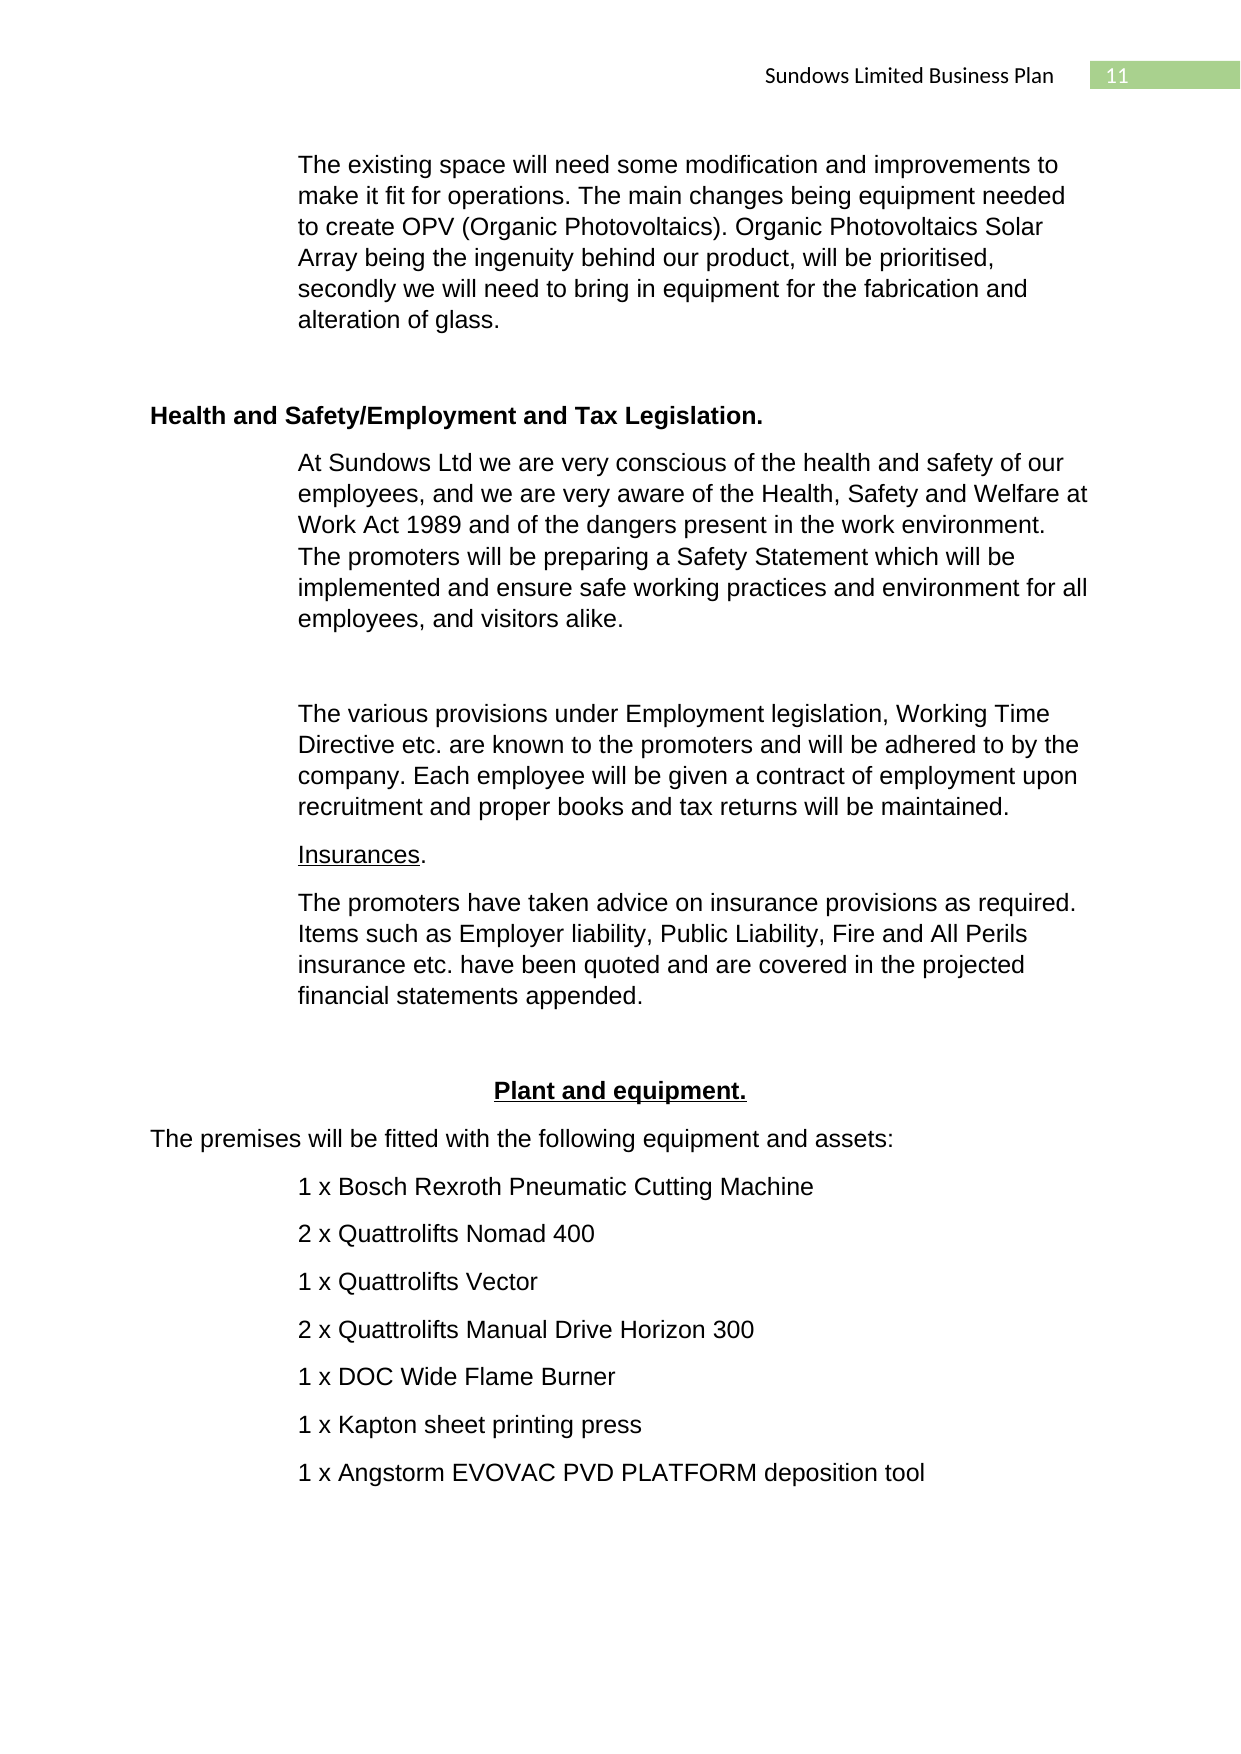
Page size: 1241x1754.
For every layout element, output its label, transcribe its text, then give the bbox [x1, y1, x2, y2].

text The various provisions under Employment legislation, Working Time Directive etc. are known to the promoters and will be adhered to by the company. Each employee will be given a contract of employment upon recruitment and proper books and tax returns will be maintained. [298, 699, 1090, 821]
text The promoters have taken advice on insurance provisions as required. Items such as Employer liability, Public Liability, Fire and All Perils insurance etc. have been quoted and are covered in the projected financial statements appended. [298, 887, 1090, 1009]
text The existing space will need some modification and improvements to make it fit for operations. The main changes being equipment needed to create OPV (Organic Photovoltaics). Organic Photovoltaics Solar Array being the ingenuity behind our product, will be prioritised, secondly we will need to bring in equipment for the fabrication and alteration of glass. [298, 150, 1090, 334]
text 1 x DOC Wide Flame Burner [298, 1362, 1090, 1391]
text Health and Safety/Employment and Tax Legislation. [150, 401, 1090, 429]
text 2 x Quattrolifts Manual Drive Horizon 300 [298, 1314, 1090, 1343]
text 1 x Angstorm EVOVAC PVD PLATFORM deposition tool [298, 1458, 1090, 1486]
text 1 x Bosch Rexroth Pneumatic Cutting Machine [298, 1171, 1090, 1200]
text Insurances. [298, 840, 1090, 868]
text 2 x Quattrolifts Nomad 400 [298, 1219, 1090, 1248]
text At Sundows Ltd we are very conscious of the health and safety of our employees, and we are very aware of the Health, Safety and Welfare at Work Act 1989 and of the dangers present in the work environment. The promoters will be preparing a Safety Statement which will be implemented and ensure safe working practices and environment for all employees, and visitors alike. [298, 448, 1090, 632]
text Plant and equipment. [150, 1076, 1090, 1105]
text 1 x Quattrolifts Vector [298, 1267, 1090, 1296]
text The premises will be fitted with the following equipment and assets: [150, 1124, 1090, 1152]
text 1 x Kapton sheet printing press [298, 1410, 1090, 1439]
